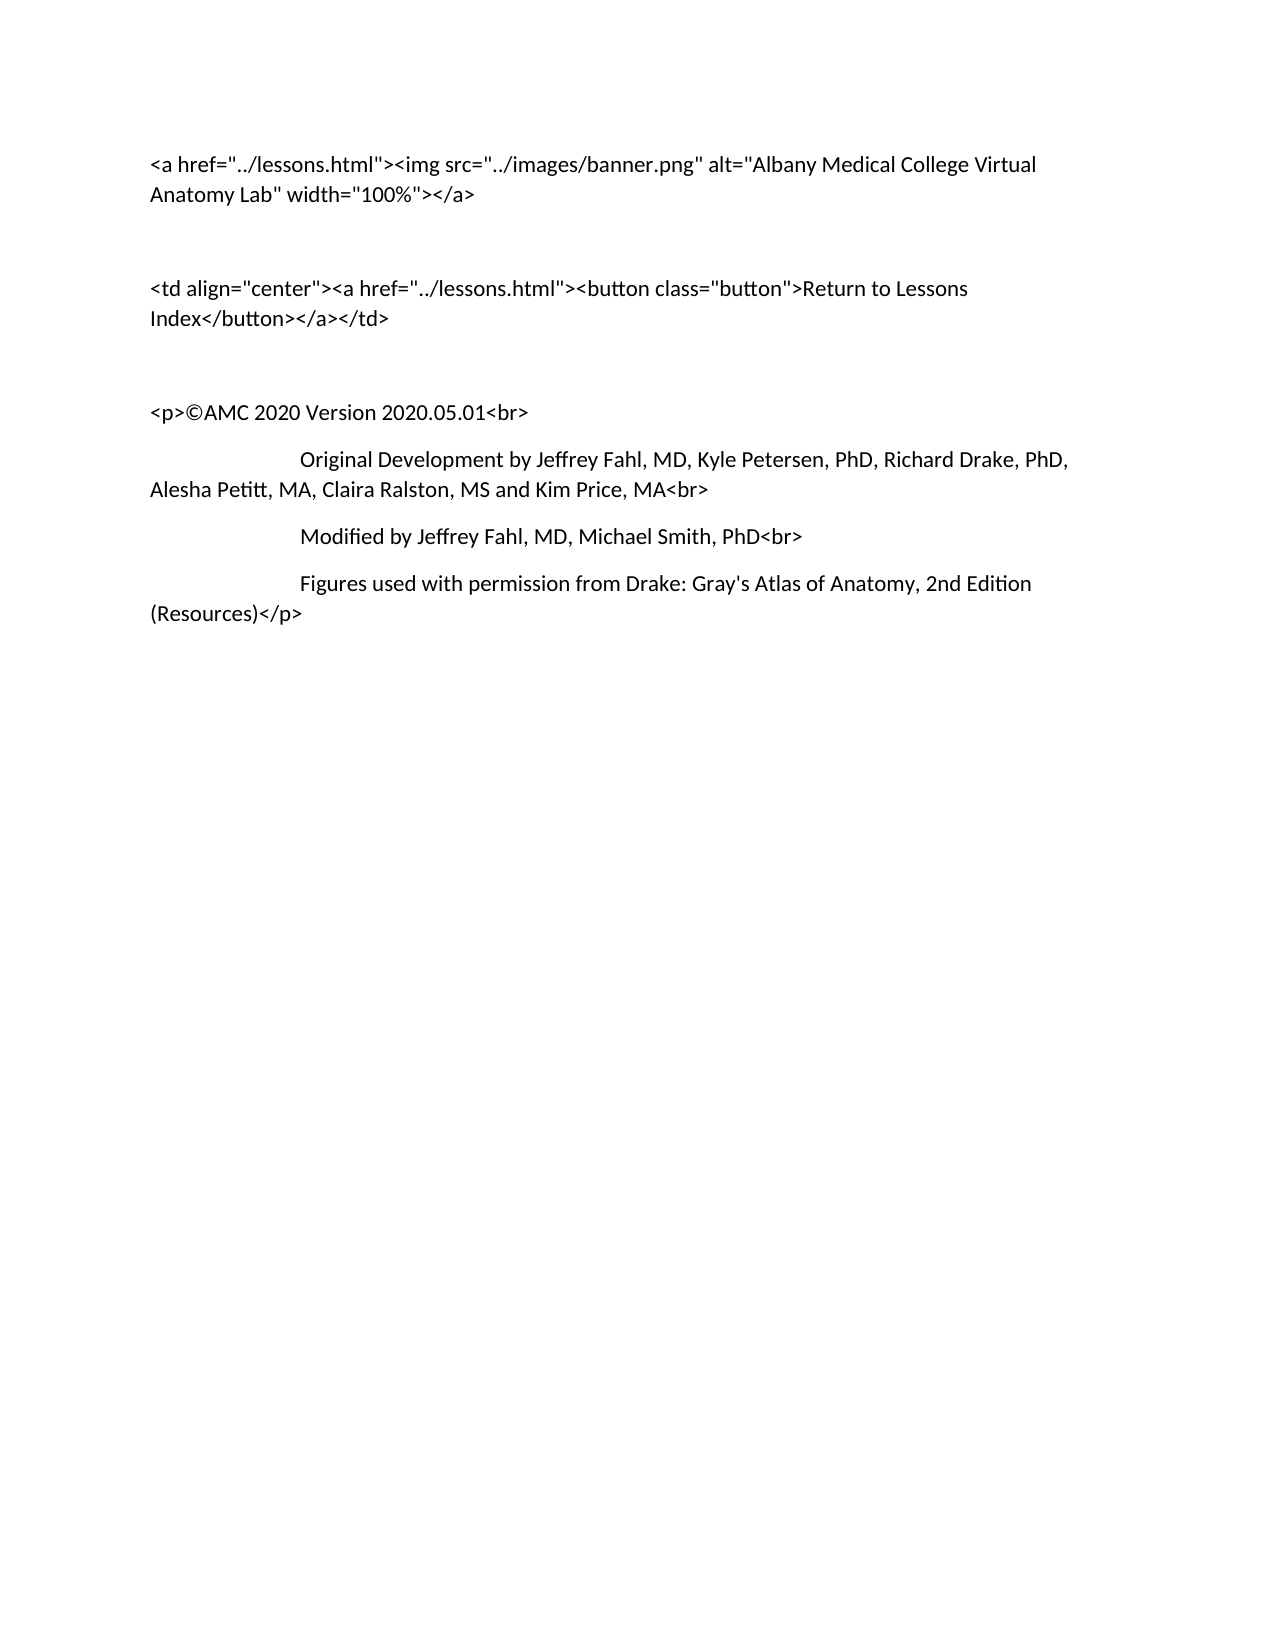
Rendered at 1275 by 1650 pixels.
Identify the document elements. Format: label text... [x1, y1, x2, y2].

text Figures used with permission from Drake: Gray's Atlas of Anatomy, 2nd Edition (Resources)</p> [150, 569, 1125, 627]
text <td align="center"><a href="../lessons.html"><button class="button">Return to Lessons Index</button></a></td> [150, 274, 1125, 332]
text <a href="../lessons.html"><img src="../images/banner.png" alt="Albany Medical College Virtual Anatomy Lab" width="100%"></a> [150, 150, 1125, 208]
text <p>©AMC 2020 Version 2020.05.01<br> [150, 398, 1125, 426]
text Modified by Jeffrey Fahl, MD, Michael Smith, PhD<br> [150, 522, 1125, 550]
text Original Development by Jeffrey Fahl, MD, Kyle Petersen, PhD, Richard Drake, PhD, Alesha Petitt, MA, Claira Ralston, MS and Kim Price, MA<br> [150, 445, 1125, 503]
